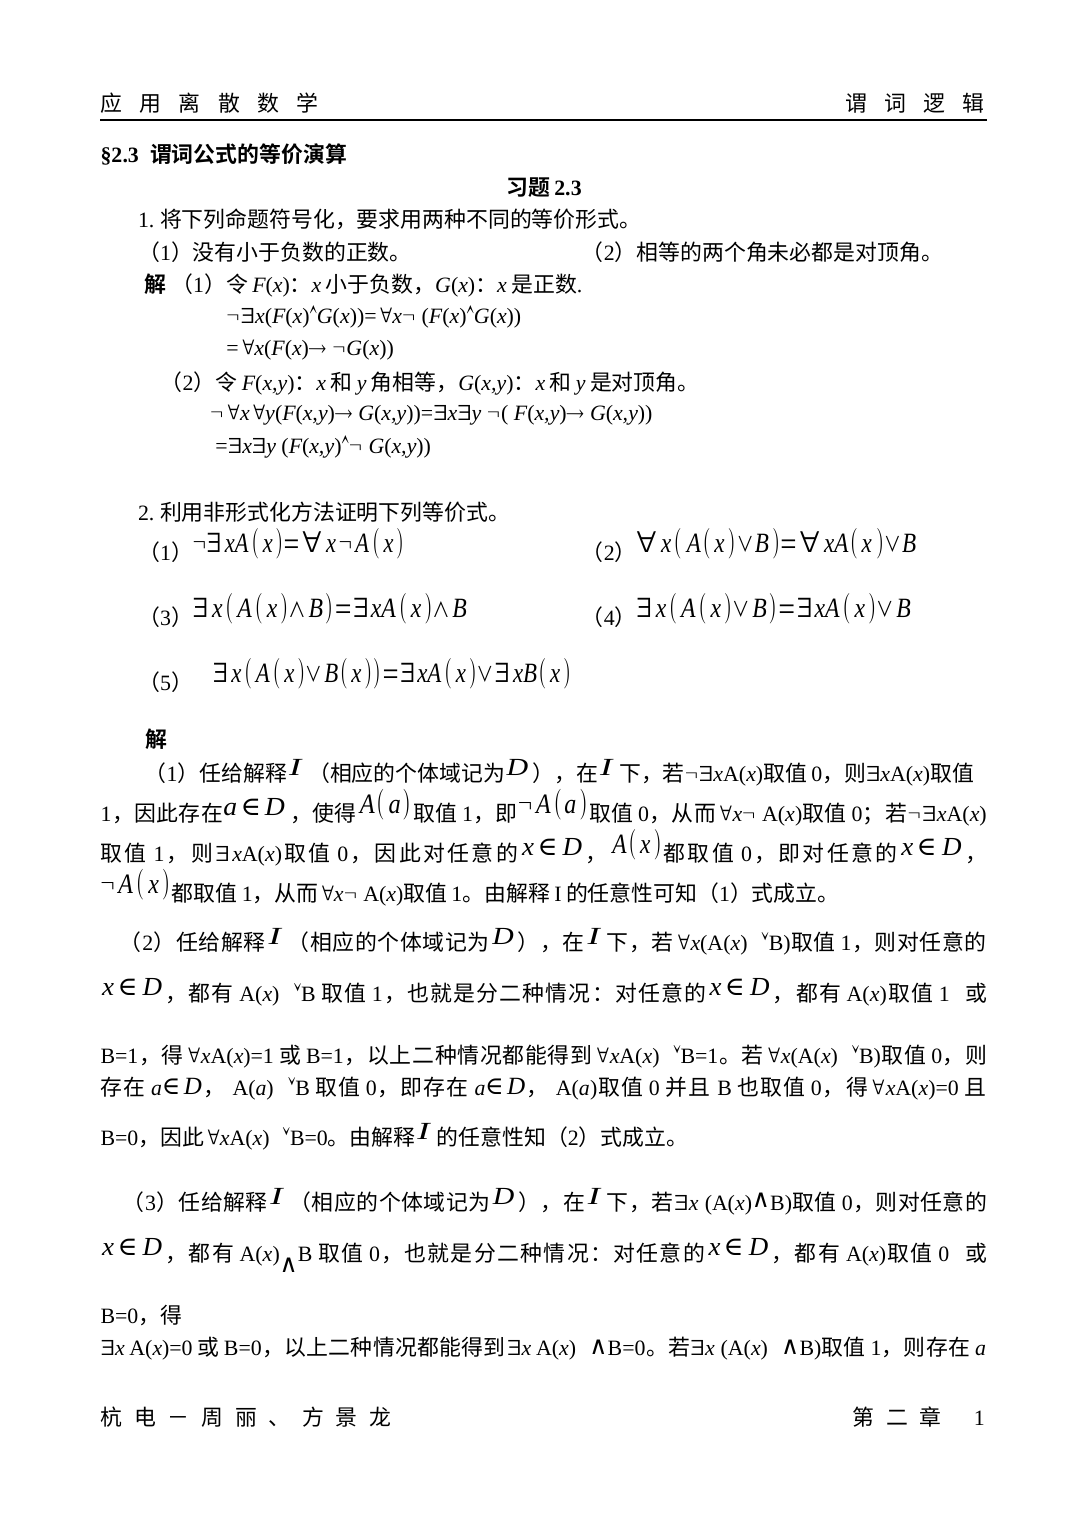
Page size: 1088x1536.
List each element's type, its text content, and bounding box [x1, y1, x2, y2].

text x(F(x)G(x))=x (F(x)G(x)) [100, 299, 987, 332]
text （3）任给解释（相应的个体域记为），在下，若x (A(x)B)取值0，则对任意的，都有A(x)B取值0，也就是分二种情况：对任意的，都有A(x)取值0 或B=0，得 [100, 1167, 987, 1330]
text 解 （1）令F(x)：x小于负数，G(x)：x是正数. [100, 267, 987, 299]
text （2）令F(x,y)：x和y角相等，G(x,y)：x和y是对顶角。 [100, 364, 987, 397]
text 解 [100, 722, 987, 754]
text （1）任给解释（相应的个体域记为），在下，若xA(x)取值0，则xA(x)取值 [100, 754, 987, 788]
text （2）任给解释（相应的个体域记为），在下，若x(A(x) B)取值1，则对任意的，都有A(x) B取值1，也就是分二种情况：对任意的，都有A(x)取值1 或B=1，得xA(x)=1或B=1，以上二种情况都能得到xA(x) B=1。若x(A(x) B)取值0，则存在a， A(a) B取值0，即存在a， A(a)取值0并且 B也取值0，得xA(x)=0且B=0，因此xA(x) B=0。由解释的任意性知（2）式成立。 [100, 907, 987, 1167]
text （1） （2） [100, 527, 987, 592]
text =x(F(x) G(x)) [100, 332, 987, 364]
text 2. 利用非形式化方法证明下列等价式。 [100, 494, 987, 527]
text 1. 将下列命题符号化，要求用两种不同的等价形式。 [100, 202, 987, 234]
text （1）没有小于负数的正数。 （2）相等的两个角未必都是对顶角。 [100, 234, 987, 267]
text （3） （4） [138, 592, 987, 657]
text §2.3 谓词公式的等价演算 [100, 137, 987, 169]
text 1，因此存在，使得取值1，即取值0，从而x A(x)取值0；若xA(x)取值1，则xA(x)取值0，因此对任意的，都取值0，即对任意的， 都取值1，从而x A(x)取值1。由解释I的任意性可知（1）式成立。 [100, 788, 987, 907]
text =xy (F(x,y) G(x,y)) [100, 429, 987, 462]
text xy(F(x,y) G(x,y))=xy ( F(x,y) G(x,y)) [100, 397, 987, 429]
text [100, 1330, 987, 1362]
text 习题2.3 [100, 169, 987, 202]
